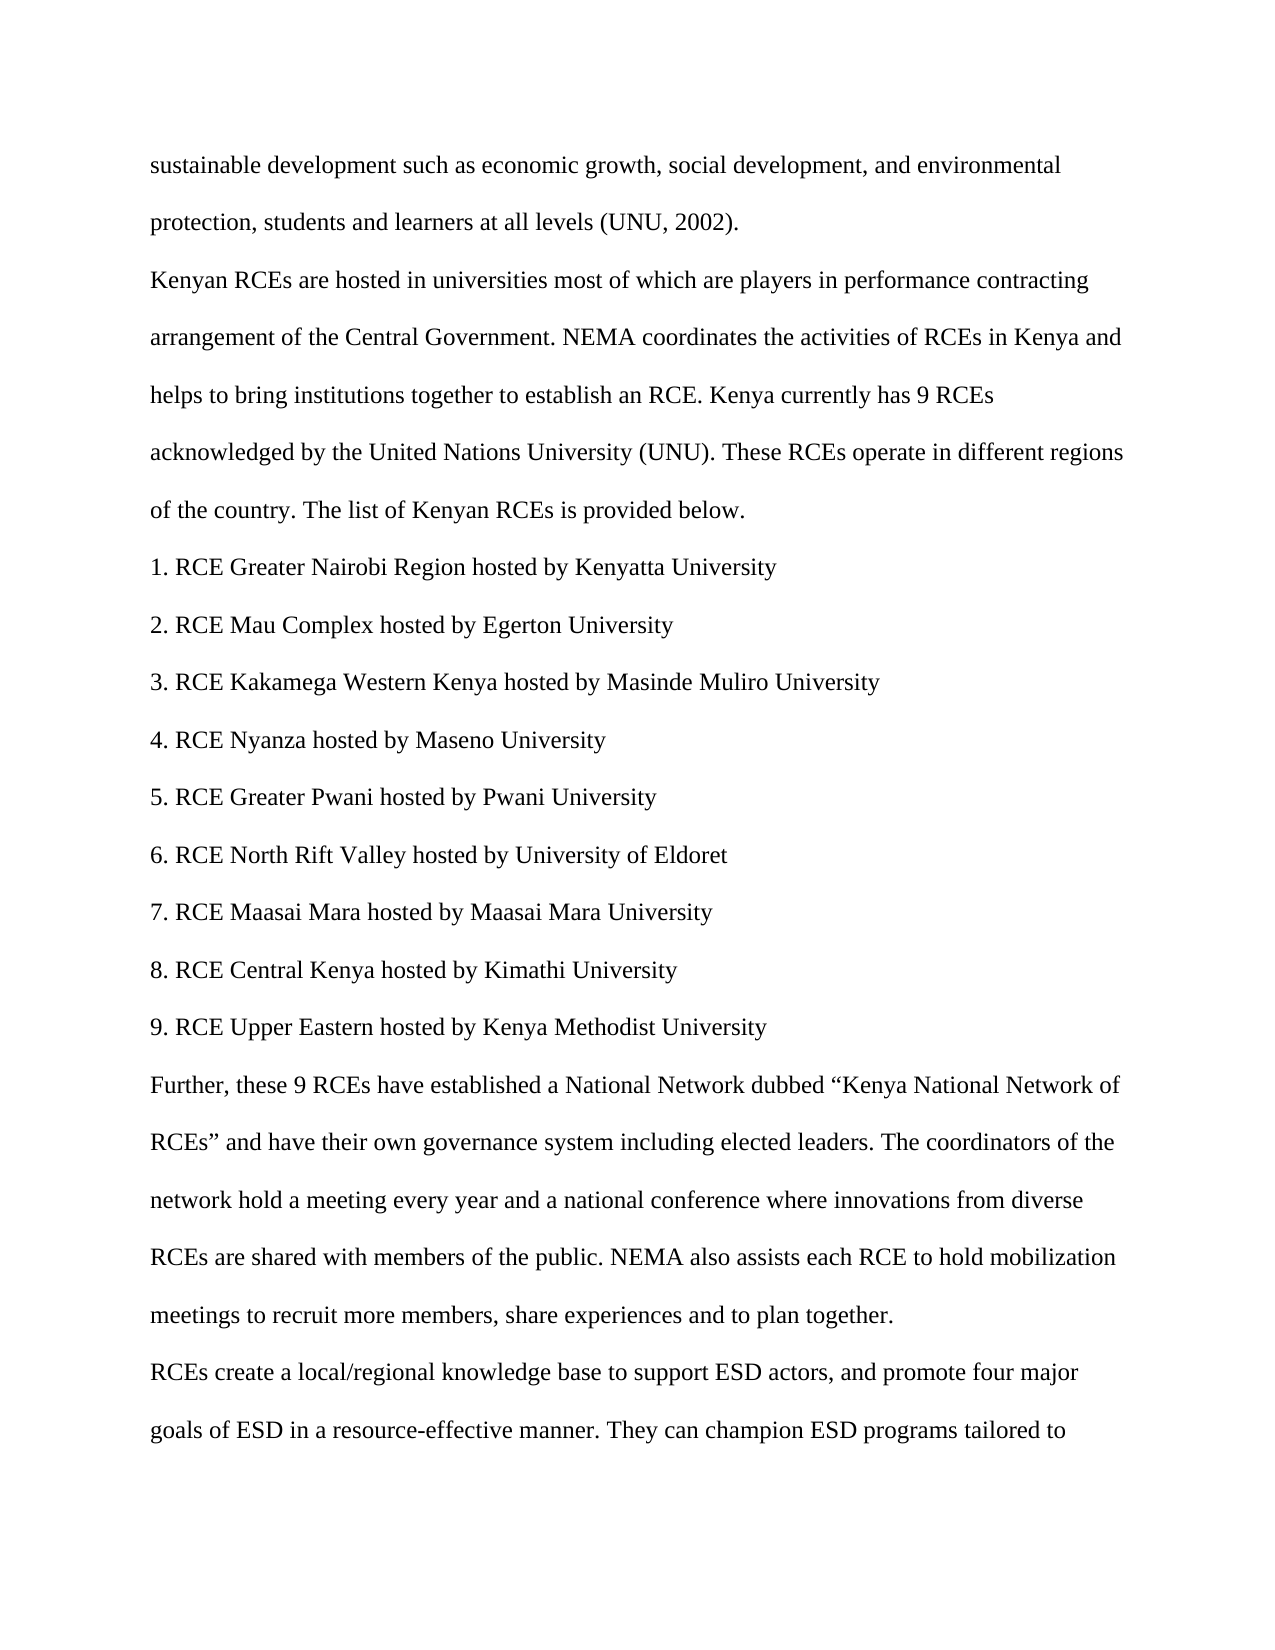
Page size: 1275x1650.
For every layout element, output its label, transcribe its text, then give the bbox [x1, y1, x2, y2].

text Further, these 9 RCEs have established a National Network dubbed “Kenya National Network of RCEs” and have their own governance system including elected leaders. The coordinators of the network hold a meeting every year and a national conference where innovations from diverse RCEs are shared with members of the public. NEMA also assists each RCE to hold mobilization meetings to recruit more members, share experiences and to plan together. [150, 1070, 1125, 1329]
text Kenyan RCEs are hosted in universities most of which are players in performance contracting arrangement of the Central Government. NEMA coordinates the activities of RCEs in Kenya and helps to bring institutions together to establish an RCE. Kenya currently has 9 RCEs acknowledged by the United Nations University (UNU). These RCEs operate in different regions of the country. The list of Kenyan RCEs is provided below. [150, 265, 1125, 524]
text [150, 150, 1125, 236]
text 1. RCE Greater Nairobi Region hosted by Kenyatta University 2. RCE Mau Complex hosted by Egerton University 3. RCE Kakamega Western Kenya hosted by Masinde Muliro University 4. RCE Nyanza hosted by Maseno University 5. RCE Greater Pwani hosted by Pwani University 6. RCE North Rift Valley hosted by University of Eldoret 7. RCE Maasai Mara hosted by Maasai Mara University 8. RCE Central Kenya hosted by Kimathi University 9. RCE Upper Eastern hosted by Kenya Methodist University [150, 552, 1125, 1041]
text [150, 1357, 1125, 1444]
